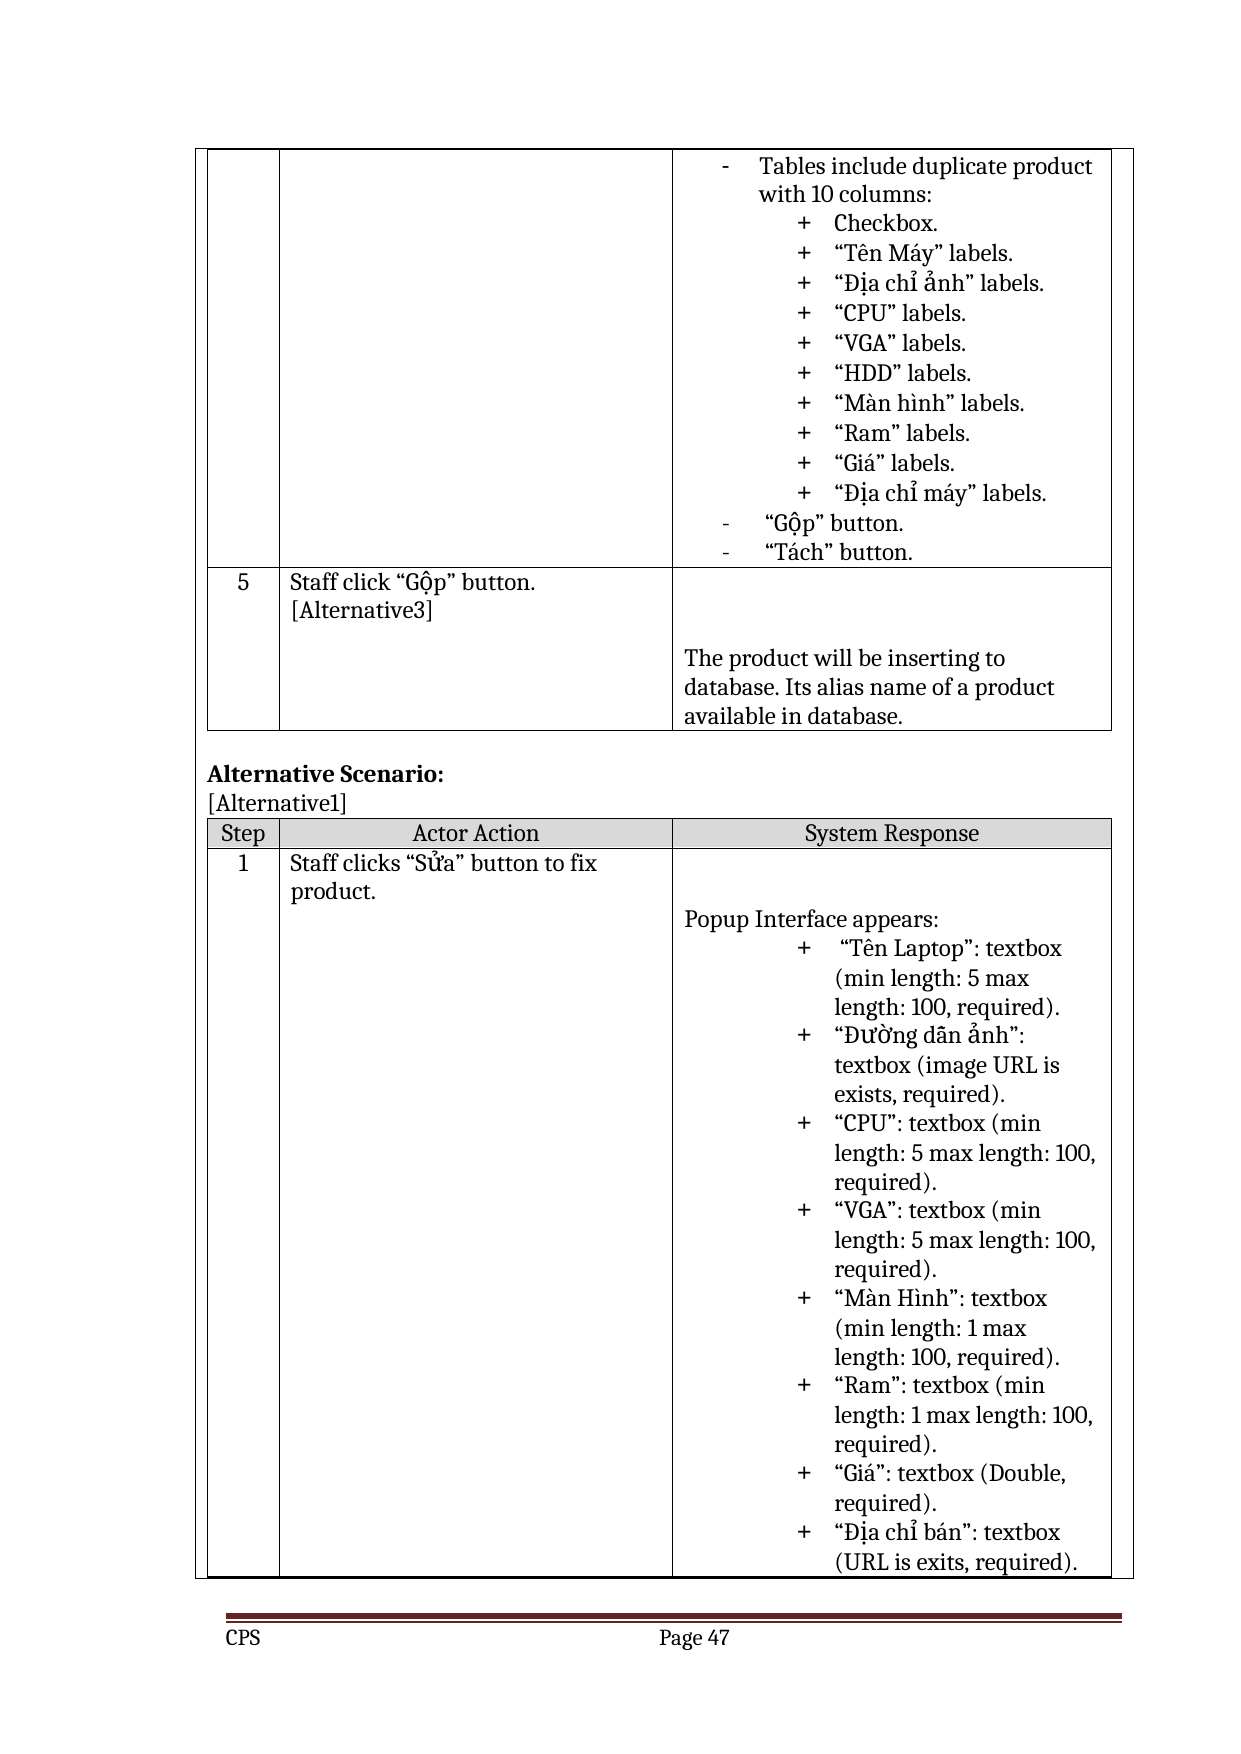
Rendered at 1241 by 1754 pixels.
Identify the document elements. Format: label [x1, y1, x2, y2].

table_cell [196, 149, 1133, 1577]
